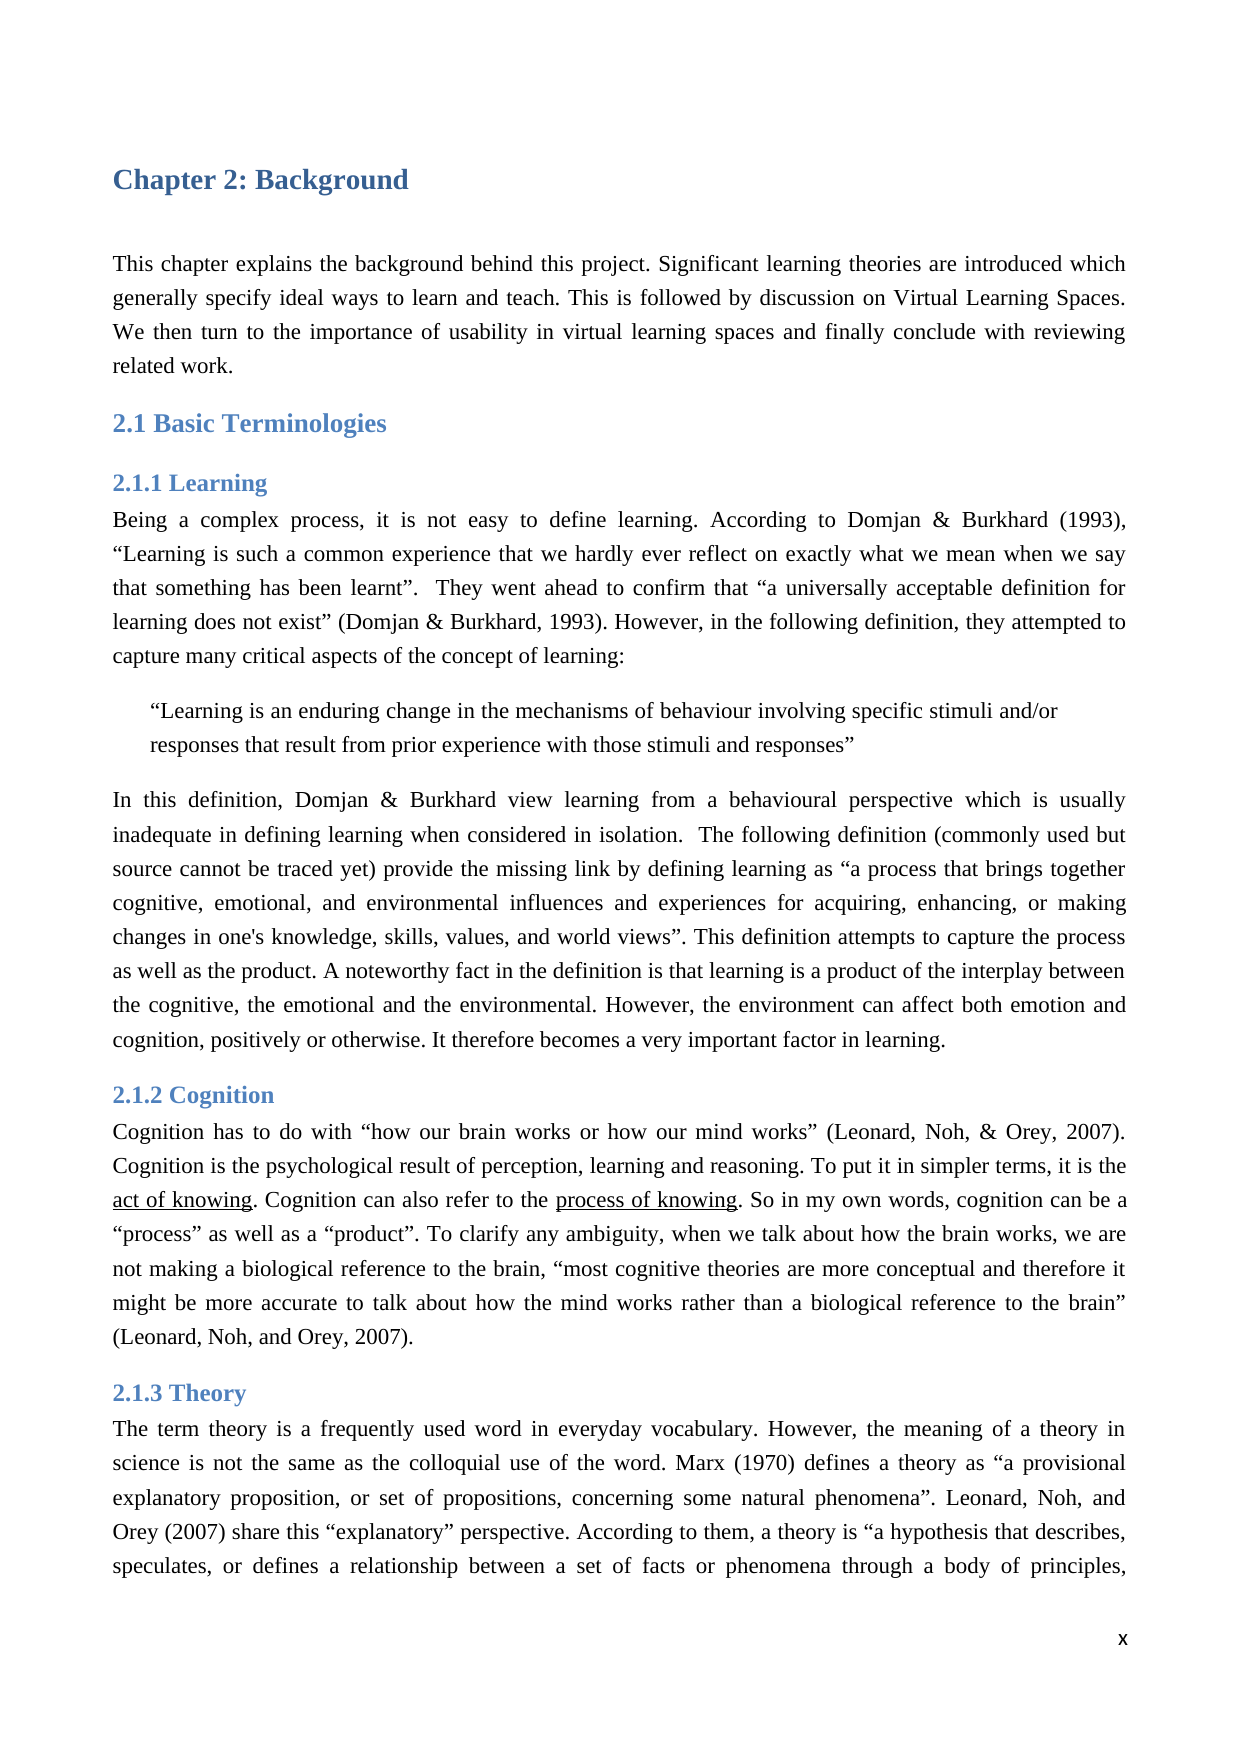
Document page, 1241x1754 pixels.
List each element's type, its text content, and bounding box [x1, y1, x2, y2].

text “Learning is an enduring change in the mechanisms of behaviour involving specific stimuli and/or responses that result from prior experience with those stimuli and responses” [150, 697, 1059, 758]
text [112, 1415, 1128, 1578]
text This chapter explains the background behind this project. Significant learning theories are introduced which generally specify ideal ways to learn and teach. This is followed by discussion on Virtual Learning Spaces. We then turn to the importance of usability in virtual learning spaces and finally conclude with reviewing related work. [112, 249, 1128, 378]
subtitle Chapter 2: Background [112, 162, 1128, 239]
text In this definition, Domjan & Burkhard view learning from a behavioural perspective which is usually inadequate in defining learning when considered in isolation. The following definition (commonly used but source cannot be traced yet) provide the missing link by defining learning as “a process that brings together cognitive, emotional, and environmental influences and experiences for acquiring, enhancing, or making changes in one's knowledge, skills, values, and world views”. This definition attempts to capture the process as well as the product. A noteworthy fact in the definition is that learning is a product of the interplay between the cognitive, the emotional and the environmental. However, the environment can affect both emotion and cognition, positively or otherwise. It therefore becomes a very important factor in learning. [112, 786, 1128, 1052]
text Cognition has to do with “how our brain works or how our mind works” (Leonard, Noh, & Orey, 2007). Cognition is the psychological result of perception, learning and reasoning. To put it in simpler terms, it is the act of knowing. Cognition can also refer to the process of knowing. So in my own words, cognition can be a “process” as well as a “product”. To clarify any ambiguity, when we talk about how the brain works, we are not making a biological reference to the brain, “most cognitive theories are more conceptual and therefore it might be more accurate to talk about how the mind works rather than a biological reference to the brain” (Leonard, Noh, and Orey, 2007). [112, 1118, 1128, 1349]
subtitle 2.1.3 Theory [112, 1378, 1128, 1407]
subtitle 2.1 Basic Terminologies [112, 407, 1128, 438]
text Being a complex process, it is not easy to define learning. According to Domjan & Burkhard (1993), “Learning is such a common experience that we hardly ever reflect on exactly what we mean when we say that something has been learnt”. They went ahead to confirm that “a universally acceptable definition for learning does not exist” (Domjan & Burkhard, 1993). However, in the following definition, they attempted to capture many critical aspects of the concept of learning: [112, 506, 1128, 669]
subtitle 2.1.2 Cognition [112, 1081, 1128, 1109]
subtitle 2.1.1 Learning [112, 468, 1128, 497]
